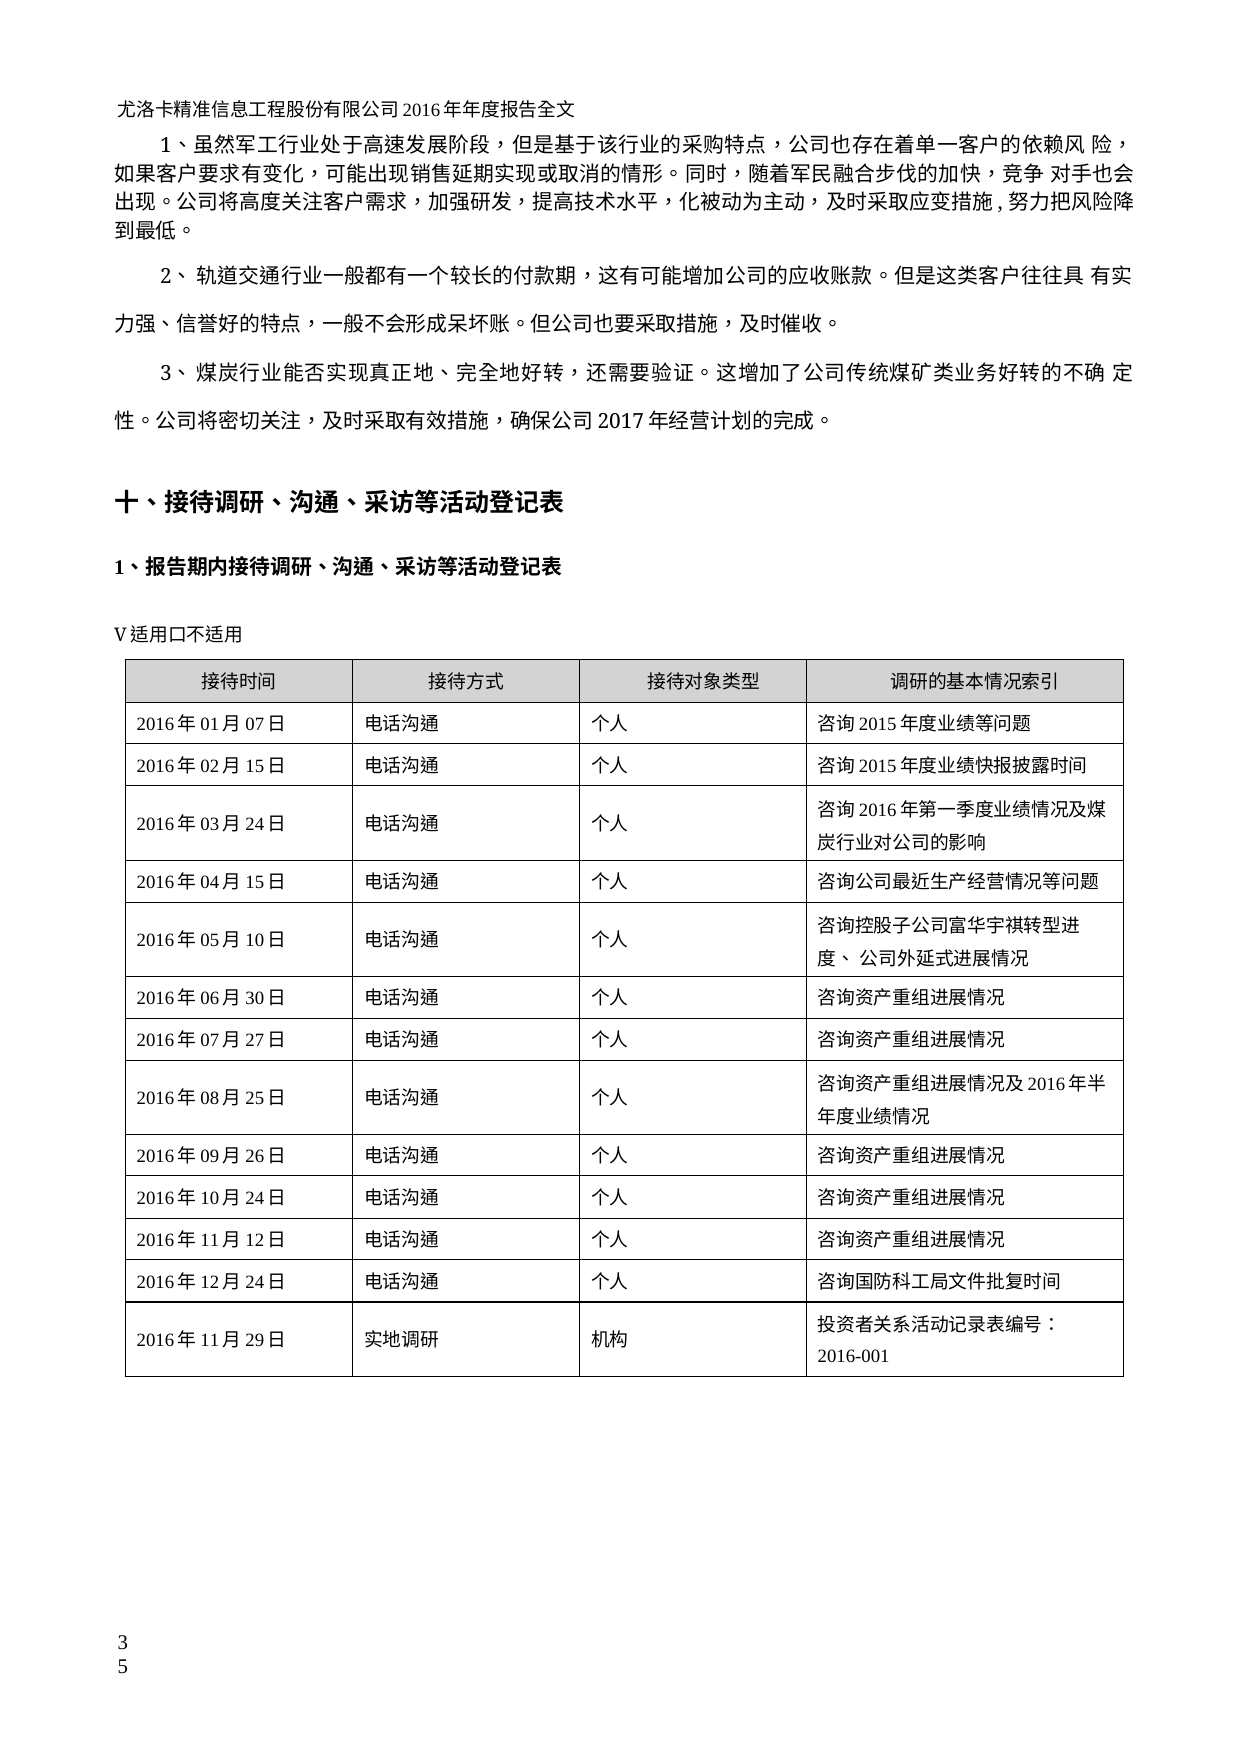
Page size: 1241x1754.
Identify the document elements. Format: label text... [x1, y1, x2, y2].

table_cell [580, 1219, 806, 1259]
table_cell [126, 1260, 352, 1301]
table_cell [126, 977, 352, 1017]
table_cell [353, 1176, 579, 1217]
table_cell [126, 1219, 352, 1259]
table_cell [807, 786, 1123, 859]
text 1、虽然军工行业处于高速发展阶段，但是基于该行业的采购特点，公司也存在着单一客户的依赖风 险，如果客户要求有变化，可能出现销售延期实现或取消的情形。同时，随着军民融合步伐的加快，竞争 对手也会出现。公司将高度关注客户需求，加强研发，提高技术水平，化被动为主动，及时采取应变措施, 努力把风险降到最低。 [114, 131, 1134, 244]
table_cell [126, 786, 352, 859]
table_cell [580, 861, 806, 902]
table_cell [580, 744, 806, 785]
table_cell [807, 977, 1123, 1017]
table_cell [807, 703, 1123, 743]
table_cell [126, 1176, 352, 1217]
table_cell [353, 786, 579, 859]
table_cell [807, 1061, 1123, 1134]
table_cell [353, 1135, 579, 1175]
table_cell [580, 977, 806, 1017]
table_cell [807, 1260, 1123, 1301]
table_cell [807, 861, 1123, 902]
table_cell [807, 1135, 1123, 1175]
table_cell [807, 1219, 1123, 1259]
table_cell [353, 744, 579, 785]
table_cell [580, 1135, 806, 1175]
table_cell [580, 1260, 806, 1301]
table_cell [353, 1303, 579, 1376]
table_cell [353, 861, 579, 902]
text 2、 轨道交通行业一般都有一个较长的付款期，这有可能增加公司的应收账款。但是这类客户往往具 有实力强、信誉好的特点，一般不会形成呆坏账。但公司也要采取措施，及时催收。 [114, 244, 1134, 341]
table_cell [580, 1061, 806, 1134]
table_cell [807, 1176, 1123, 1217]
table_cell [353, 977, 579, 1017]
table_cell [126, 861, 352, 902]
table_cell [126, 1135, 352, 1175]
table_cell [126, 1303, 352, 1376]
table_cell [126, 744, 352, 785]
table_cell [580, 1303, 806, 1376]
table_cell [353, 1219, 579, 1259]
text 1、报告期内接待调研、沟通、采访等活动登记表 [114, 552, 1134, 580]
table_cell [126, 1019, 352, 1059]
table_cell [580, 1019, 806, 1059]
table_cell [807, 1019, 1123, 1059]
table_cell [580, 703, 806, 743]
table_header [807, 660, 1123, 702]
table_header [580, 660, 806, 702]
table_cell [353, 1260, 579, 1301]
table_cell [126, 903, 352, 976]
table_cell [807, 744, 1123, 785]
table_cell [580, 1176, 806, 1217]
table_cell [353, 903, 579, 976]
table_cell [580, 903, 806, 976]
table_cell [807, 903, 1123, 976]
text V适用口不适用 [114, 621, 1134, 647]
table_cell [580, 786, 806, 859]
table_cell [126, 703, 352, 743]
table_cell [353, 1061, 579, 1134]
text 十、接待调研、沟通、采访等活动登记表 [114, 484, 1134, 518]
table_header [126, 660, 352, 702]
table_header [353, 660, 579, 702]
text 3、 煤炭行业能否实现真正地、完全地好转，还需要验证。这增加了公司传统煤矿类业务好转的不确 定性。公司将密切关注，及时采取有效措施，确保公司2017年经营计划的完成。 [114, 341, 1134, 438]
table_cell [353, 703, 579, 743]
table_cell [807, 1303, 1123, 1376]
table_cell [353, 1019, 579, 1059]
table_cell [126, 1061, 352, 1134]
